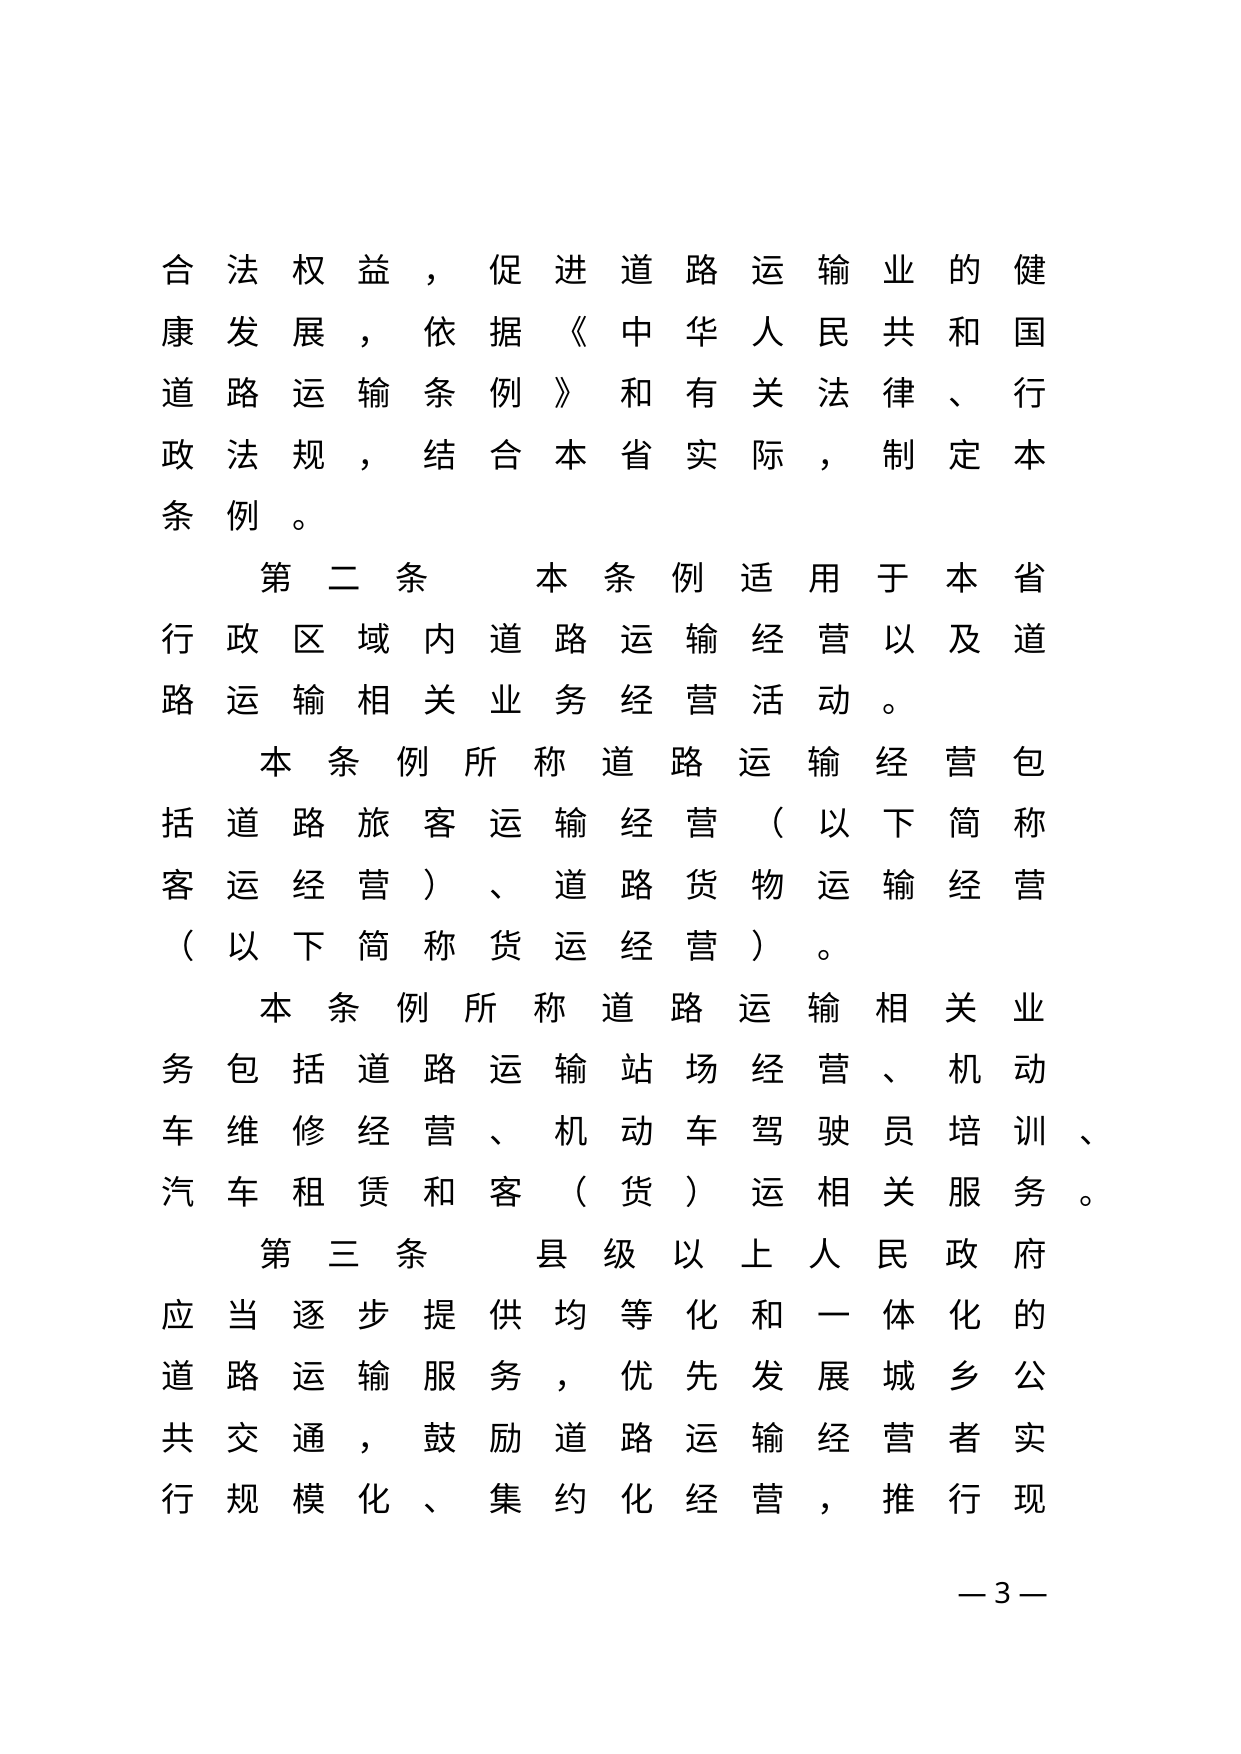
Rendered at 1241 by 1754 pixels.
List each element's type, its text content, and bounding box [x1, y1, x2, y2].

text 第二条 本条例适用于本省行政区域内道路运输经营以及道路运输相关业务经营活动。 [161, 545, 1079, 729]
text 本条例所称道路运输经营包括道路旅客运输经营（以下简称客运经营）、道路货物运输经营（以下简称货运经营）。 [161, 729, 1079, 975]
text 本条例所称道路运输相关业务包括道路运输站场经营、机动车维修经营、机动车驾驶员培训、汽车租赁和客（货）运相关服务。 [161, 975, 1079, 1221]
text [161, 1221, 1079, 1528]
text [161, 237, 1079, 545]
